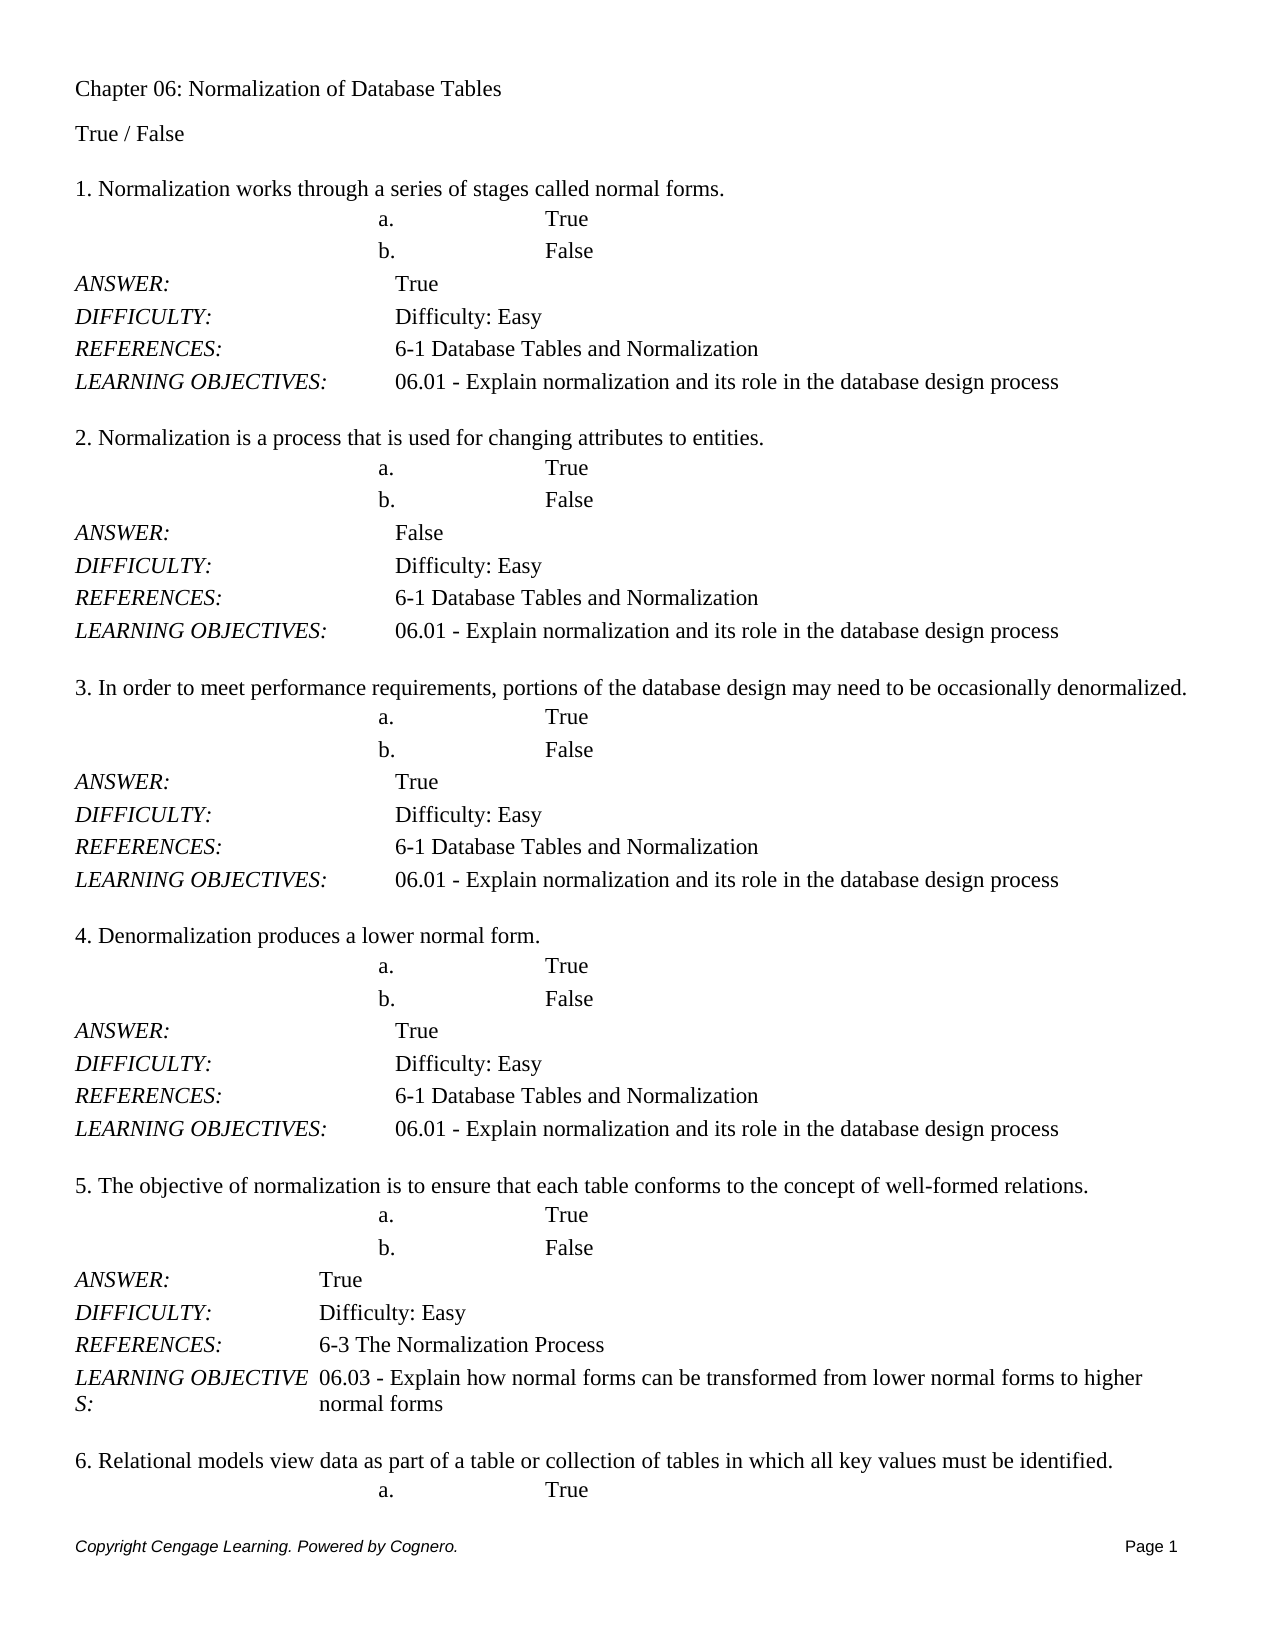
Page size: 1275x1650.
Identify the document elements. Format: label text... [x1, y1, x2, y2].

table_header True / False [75, 121, 1200, 147]
table_header 3. In order to meet performance requirements, portions of the database design may need to be occasionally denormalized. [75, 674, 1200, 896]
table_header 1. Normalization works through a series of stages called normal forms. [75, 175, 1200, 397]
table_header 5. The objective of normalization is to ensure that each table conforms to the concept of well-formed relations. [75, 1172, 1200, 1420]
table_header 2. Normalization is a process that is used for changing attributes to entities. [75, 425, 1200, 647]
table_header 4. Denormalization produces a lower normal form. [75, 923, 1200, 1145]
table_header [75, 1447, 1200, 1506]
